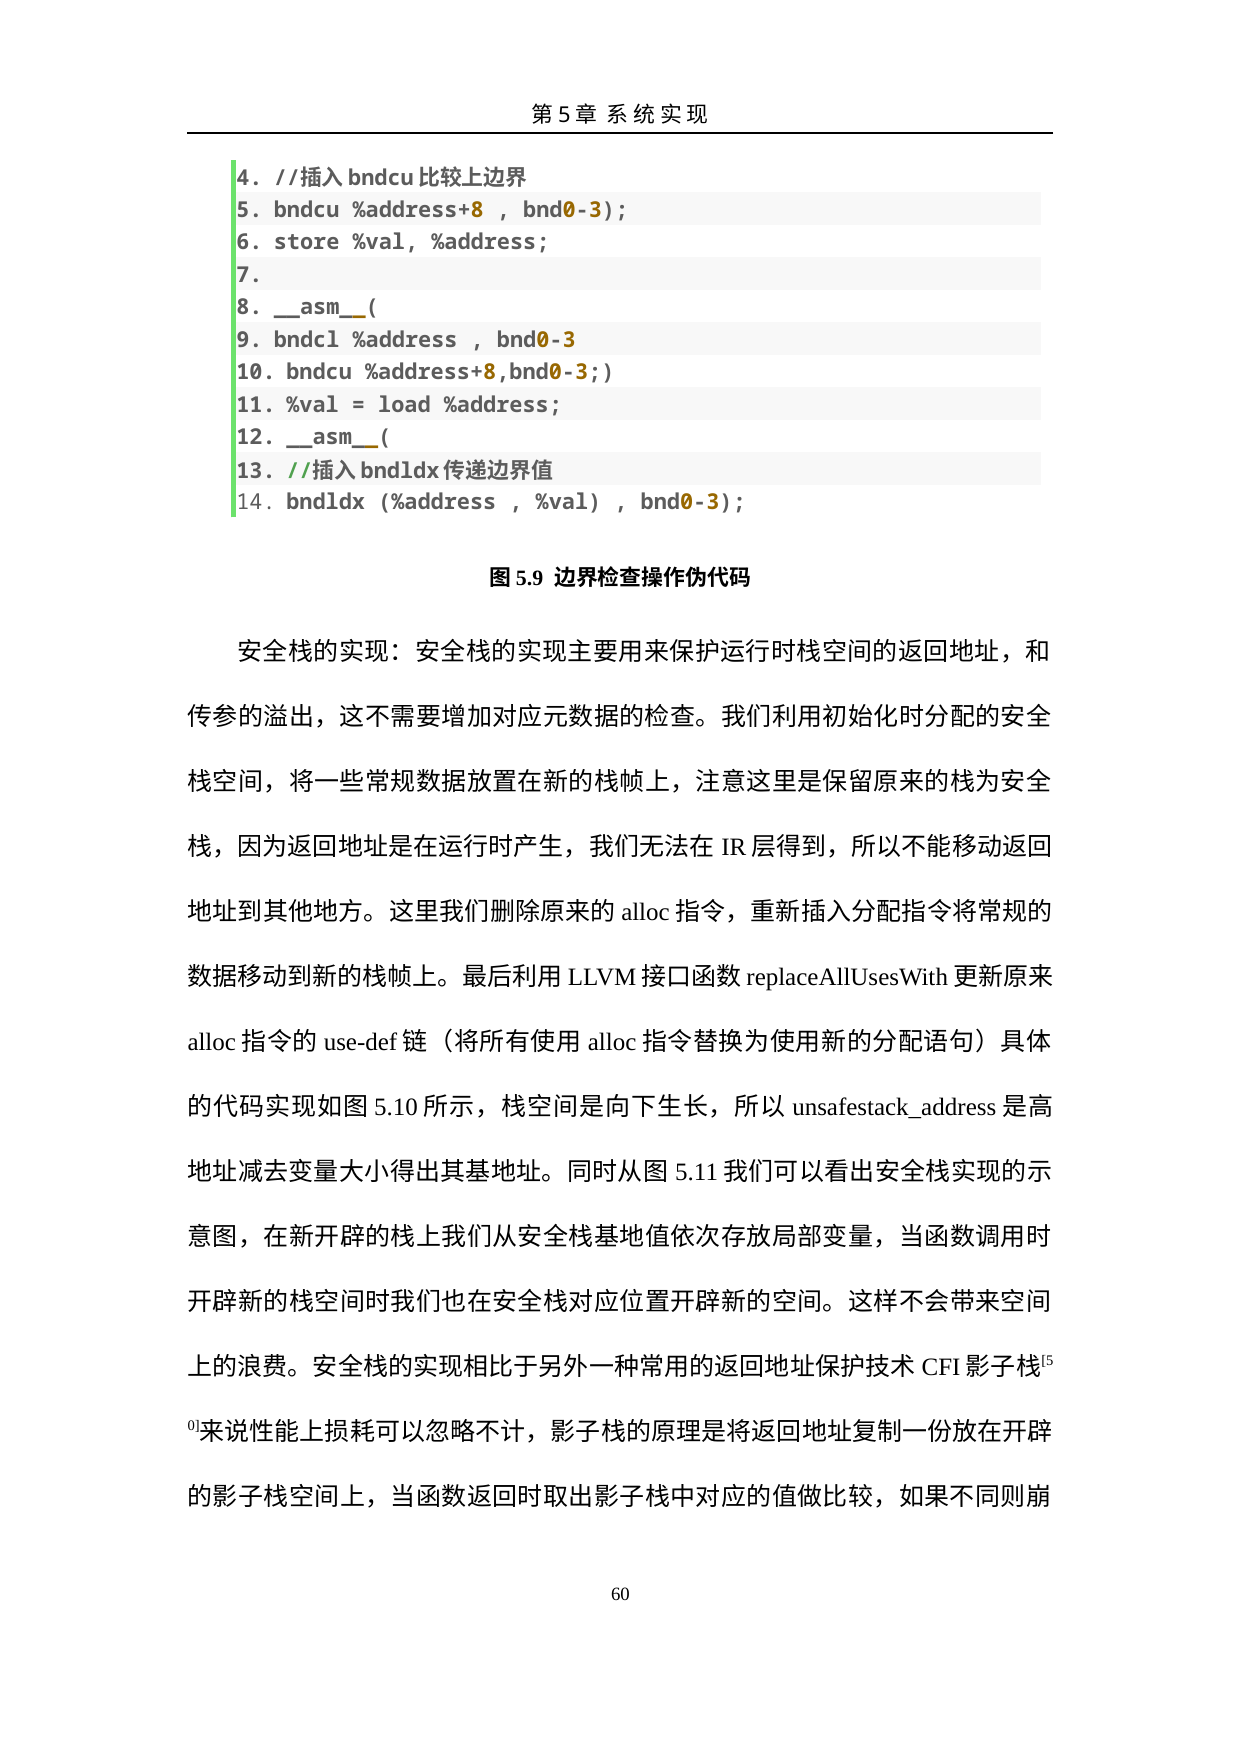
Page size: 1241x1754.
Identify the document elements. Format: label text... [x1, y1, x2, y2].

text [187, 617, 1053, 1527]
text 图5.9 边界检查操作伪代码 [187, 559, 1053, 592]
